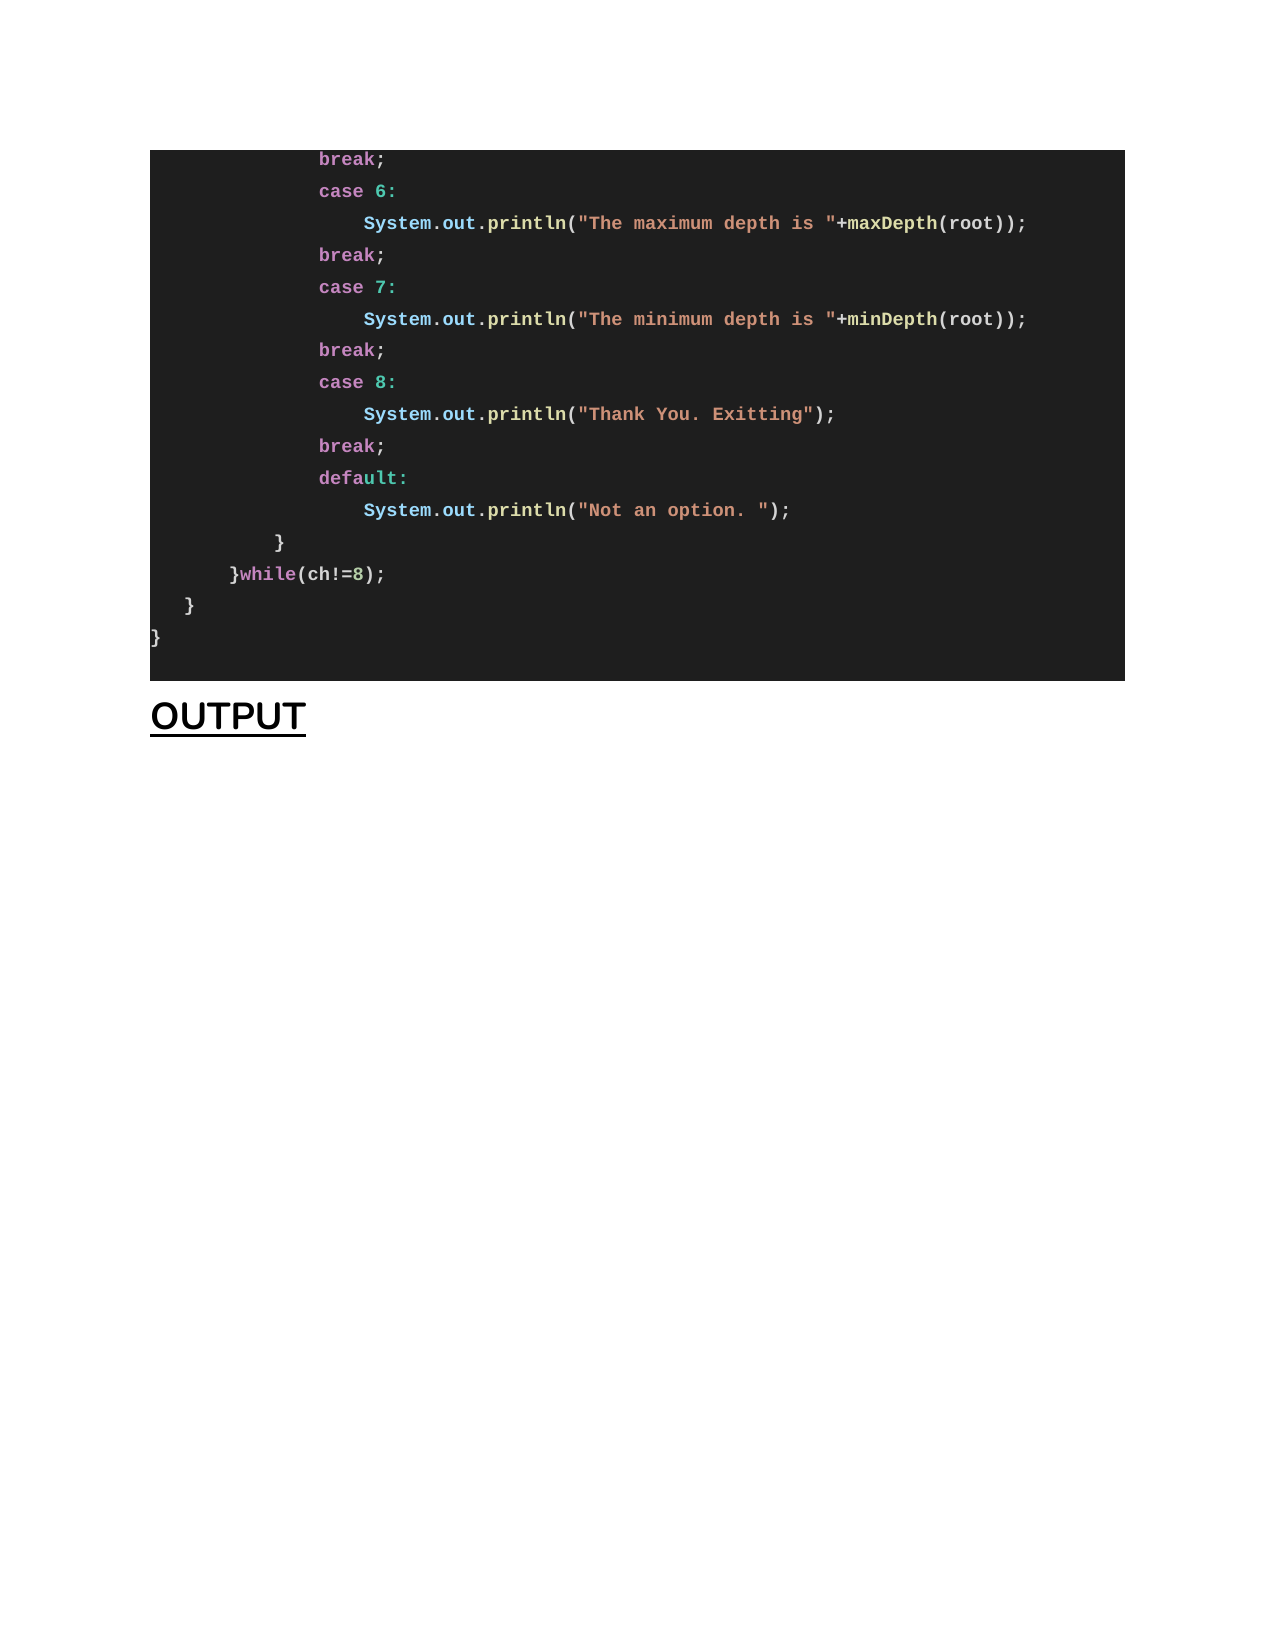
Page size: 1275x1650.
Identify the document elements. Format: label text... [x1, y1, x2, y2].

text } [150, 532, 1125, 554]
text }while(ch!=8); [150, 564, 1125, 586]
text break; [150, 150, 1125, 171]
text } [150, 628, 1125, 649]
text System.out.println("Thank You. Exitting"); [150, 405, 1125, 426]
text OUTPUT [150, 692, 1125, 743]
text break; [150, 437, 1125, 458]
text } [150, 596, 1125, 617]
text break; [150, 341, 1125, 362]
text case 6: [150, 182, 1125, 203]
text System.out.println("Not an option. "); [150, 501, 1125, 522]
text System.out.println("The minimum depth is "+minDepth(root)); [150, 309, 1125, 331]
text case 7: [150, 277, 1125, 299]
text default: [150, 469, 1125, 490]
text case 8: [150, 373, 1125, 394]
text System.out.println("The maximum depth is "+maxDepth(root)); [150, 214, 1125, 235]
text break; [150, 246, 1125, 267]
